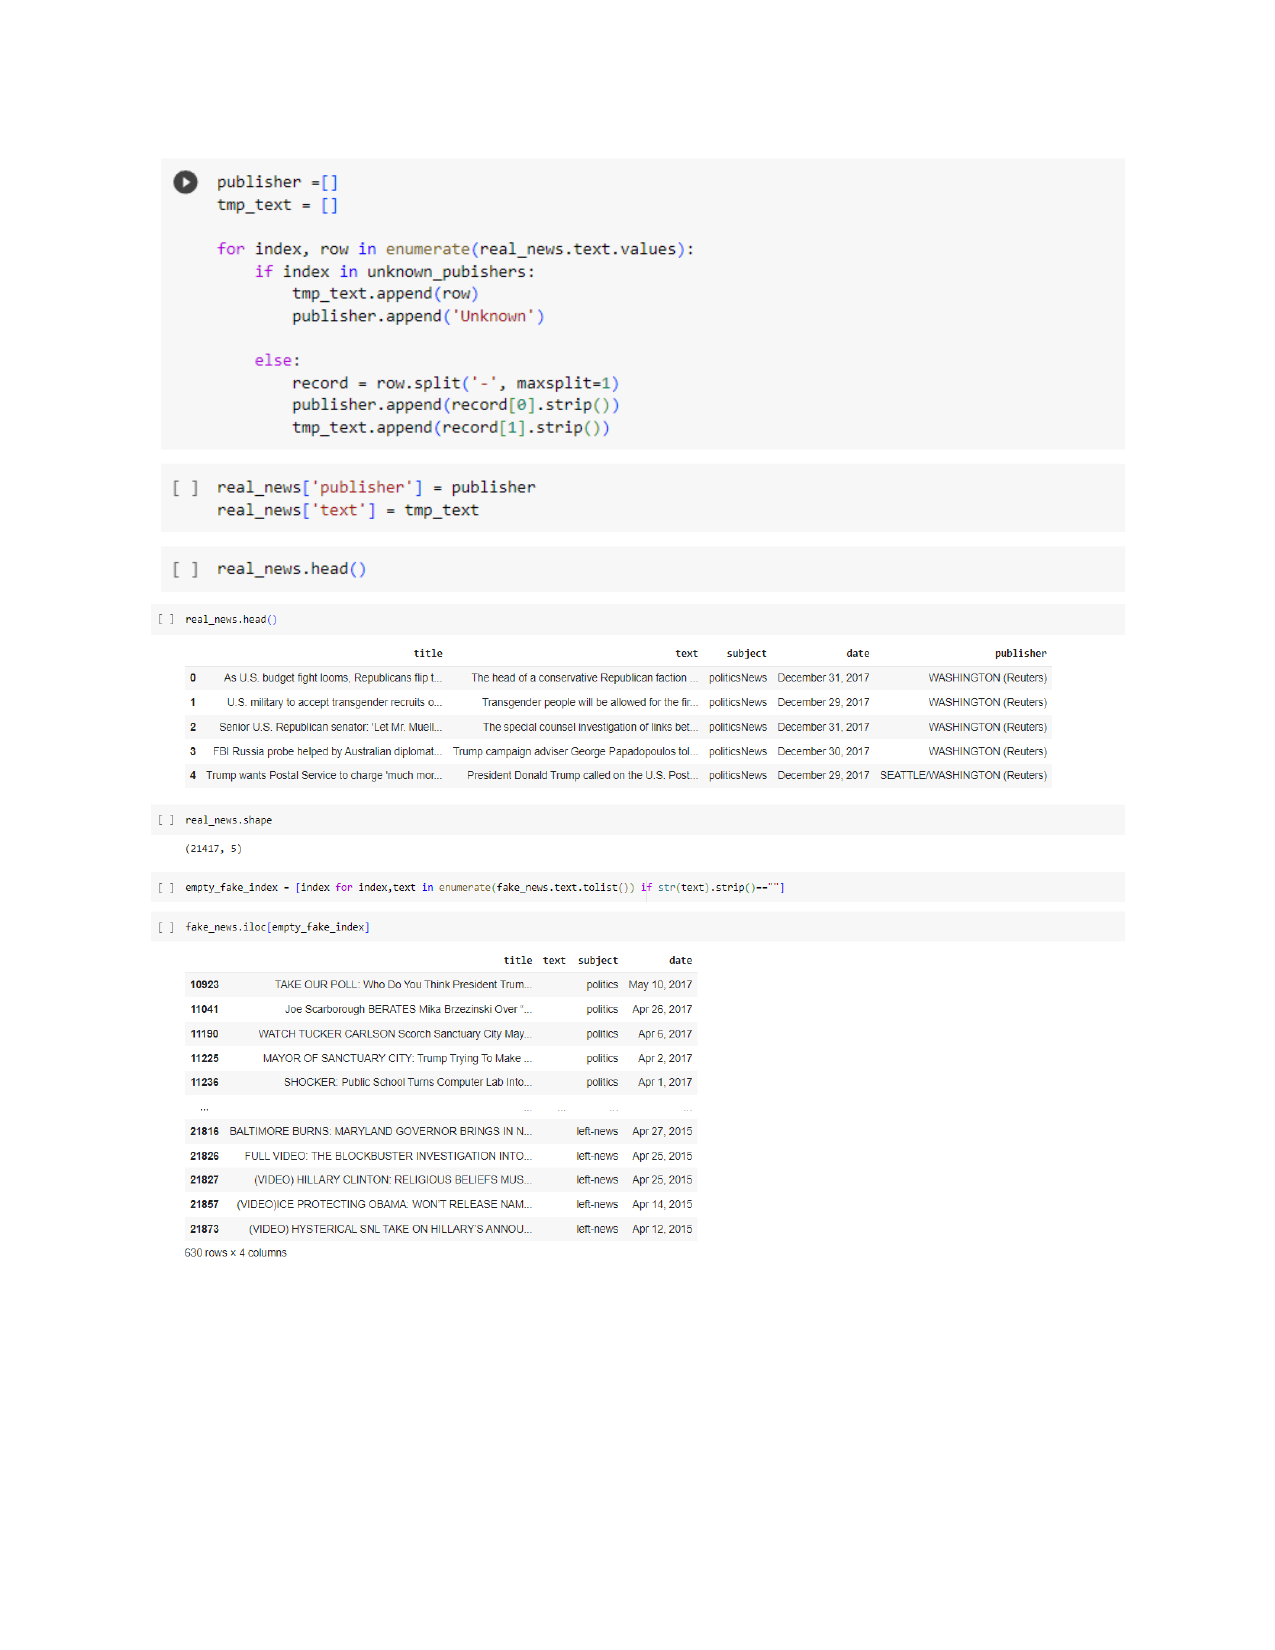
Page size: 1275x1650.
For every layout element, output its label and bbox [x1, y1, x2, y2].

picture [150, 601, 1125, 1279]
picture [150, 150, 1125, 598]
